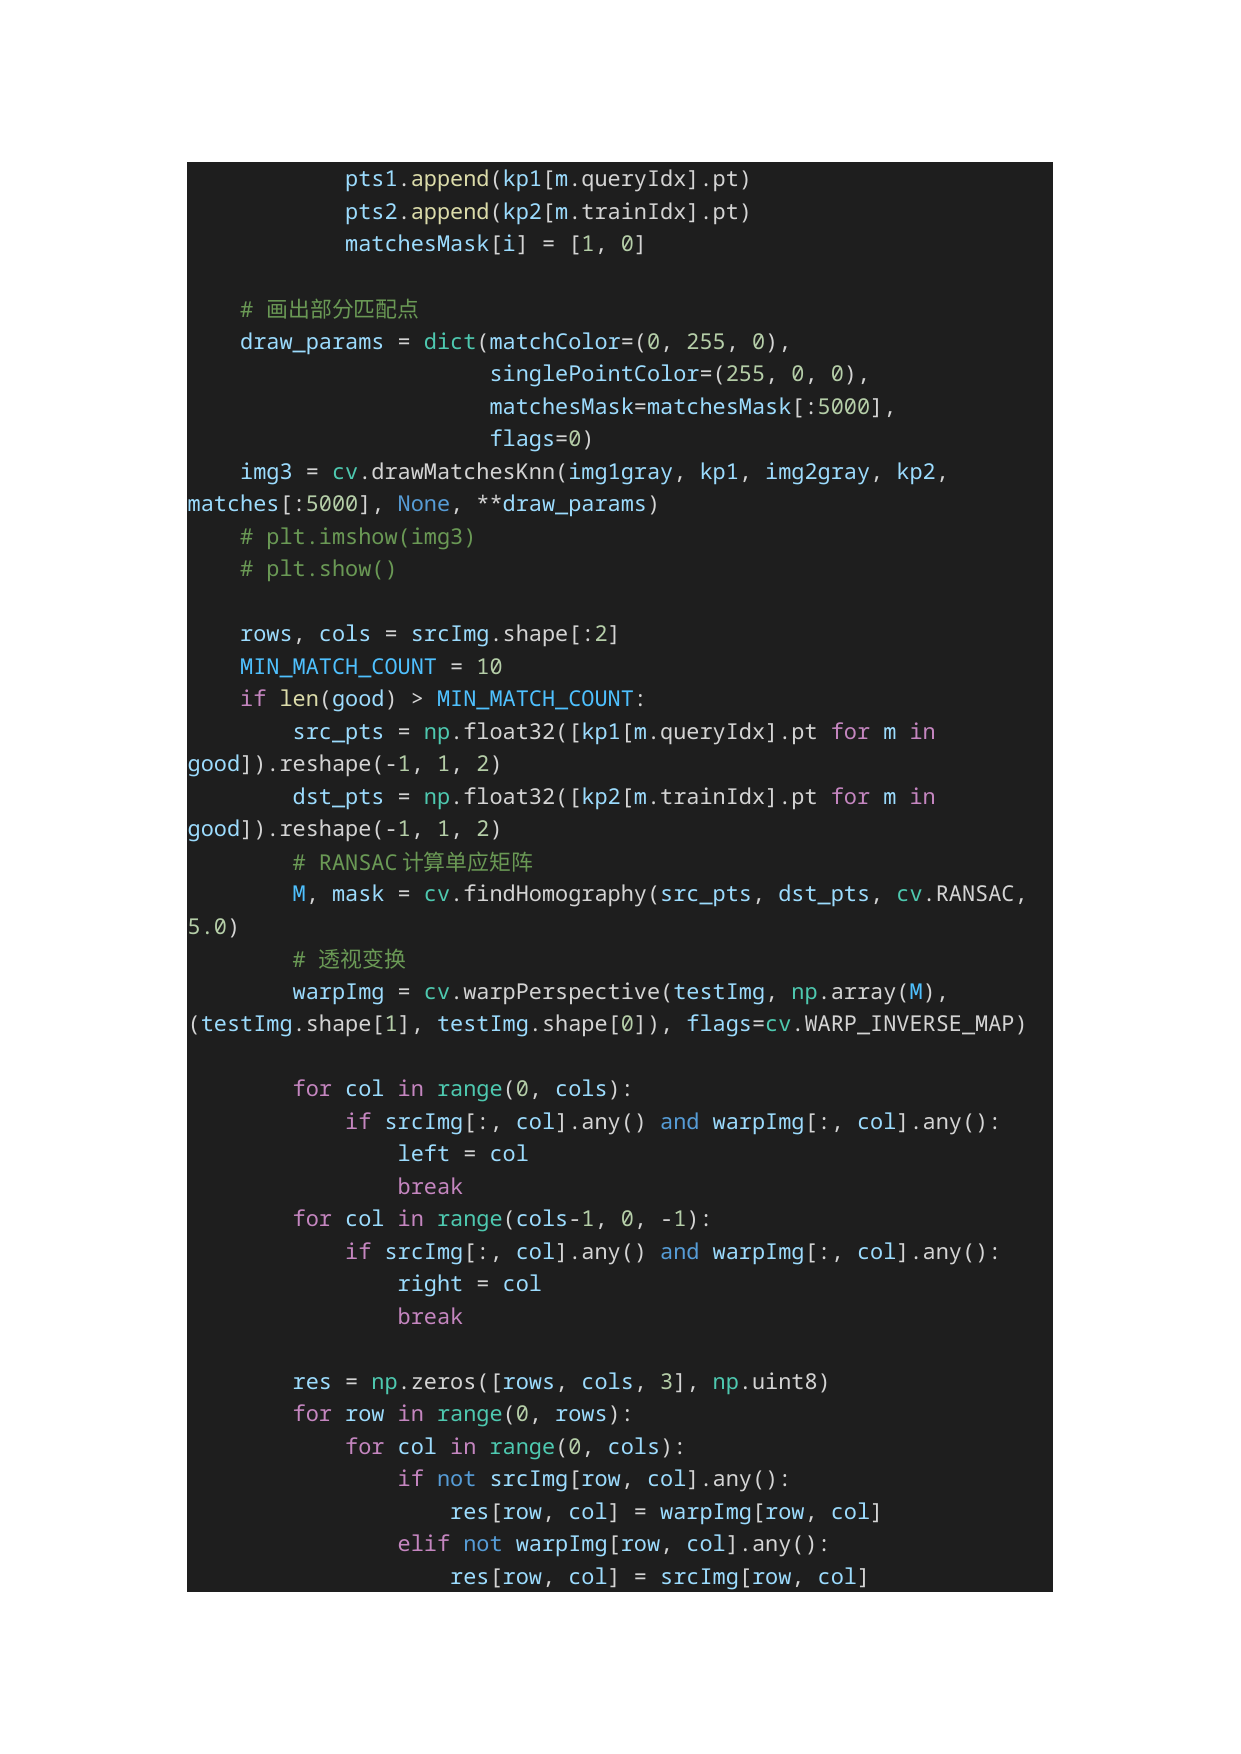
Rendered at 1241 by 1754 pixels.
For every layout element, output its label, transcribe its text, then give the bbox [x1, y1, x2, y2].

text left = col [187, 1137, 1053, 1169]
text for col in range(cols-1, 0, -1): [187, 1202, 1053, 1234]
text matchesMask=matchesMask[:5000], [187, 389, 1053, 422]
text # RANSAC计算单应矩阵 [187, 844, 1053, 877]
text # plt.imshow(img3) [187, 519, 1053, 552]
text img3 = cv.drawMatchesKnn(img1gray, kp1, img2gray, kp2, matches[:5000], None, **draw_params) [187, 454, 1053, 519]
text matchesMask[i] = [1, 0] [187, 227, 1053, 259]
text pts1.append(kp1[m.queryIdx].pt) [187, 162, 1053, 194]
text # plt.show() [187, 552, 1053, 584]
text if srcImg[:, col].any() and warpImg[:, col].any(): [187, 1234, 1053, 1267]
text break [187, 1169, 1053, 1202]
text if len(good) > MIN_MATCH_COUNT: [187, 682, 1053, 714]
text for col in range(0, cols): [187, 1072, 1053, 1104]
text res[row, col] = warpImg[row, col] [187, 1494, 1053, 1527]
text for row in range(0, rows): [187, 1397, 1053, 1429]
text right = col [187, 1267, 1053, 1299]
text if srcImg[:, col].any() and warpImg[:, col].any(): [187, 1104, 1053, 1137]
text M, mask = cv.findHomography(src_pts, dst_pts, cv.RANSAC, 5.0) [187, 877, 1053, 942]
text pts2.append(kp2[m.trainIdx].pt) [187, 194, 1053, 227]
text break [187, 1299, 1053, 1332]
text res = np.zeros([rows, cols, 3], np.uint8) [187, 1364, 1053, 1397]
text MIN_MATCH_COUNT = 10 [187, 649, 1053, 682]
text draw_params = dict(matchColor=(0, 255, 0), [187, 324, 1053, 357]
text for col in range(0, cols): [187, 1429, 1053, 1462]
text singlePointColor=(255, 0, 0), [187, 357, 1053, 389]
text dst_pts = np.float32([kp2[m.trainIdx].pt for m in good]).reshape(-1, 1, 2) [187, 779, 1053, 844]
text elif not warpImg[row, col].any(): [187, 1527, 1053, 1559]
text warpImg = cv.warpPerspective(testImg, np.array(M), (testImg.shape[1], testImg.shape[0]), flags=cv.WARP_INVERSE_MAP) [187, 974, 1053, 1039]
text # 透视变换 [187, 942, 1053, 974]
text res[row, col] = srcImg[row, col] [187, 1559, 1053, 1592]
text # 画出部分匹配点 [187, 292, 1053, 324]
text src_pts = np.float32([kp1[m.queryIdx].pt for m in good]).reshape(-1, 1, 2) [187, 714, 1053, 779]
text rows, cols = srcImg.shape[:2] [187, 617, 1053, 649]
text flags=0) [187, 422, 1053, 454]
text if not srcImg[row, col].any(): [187, 1462, 1053, 1494]
